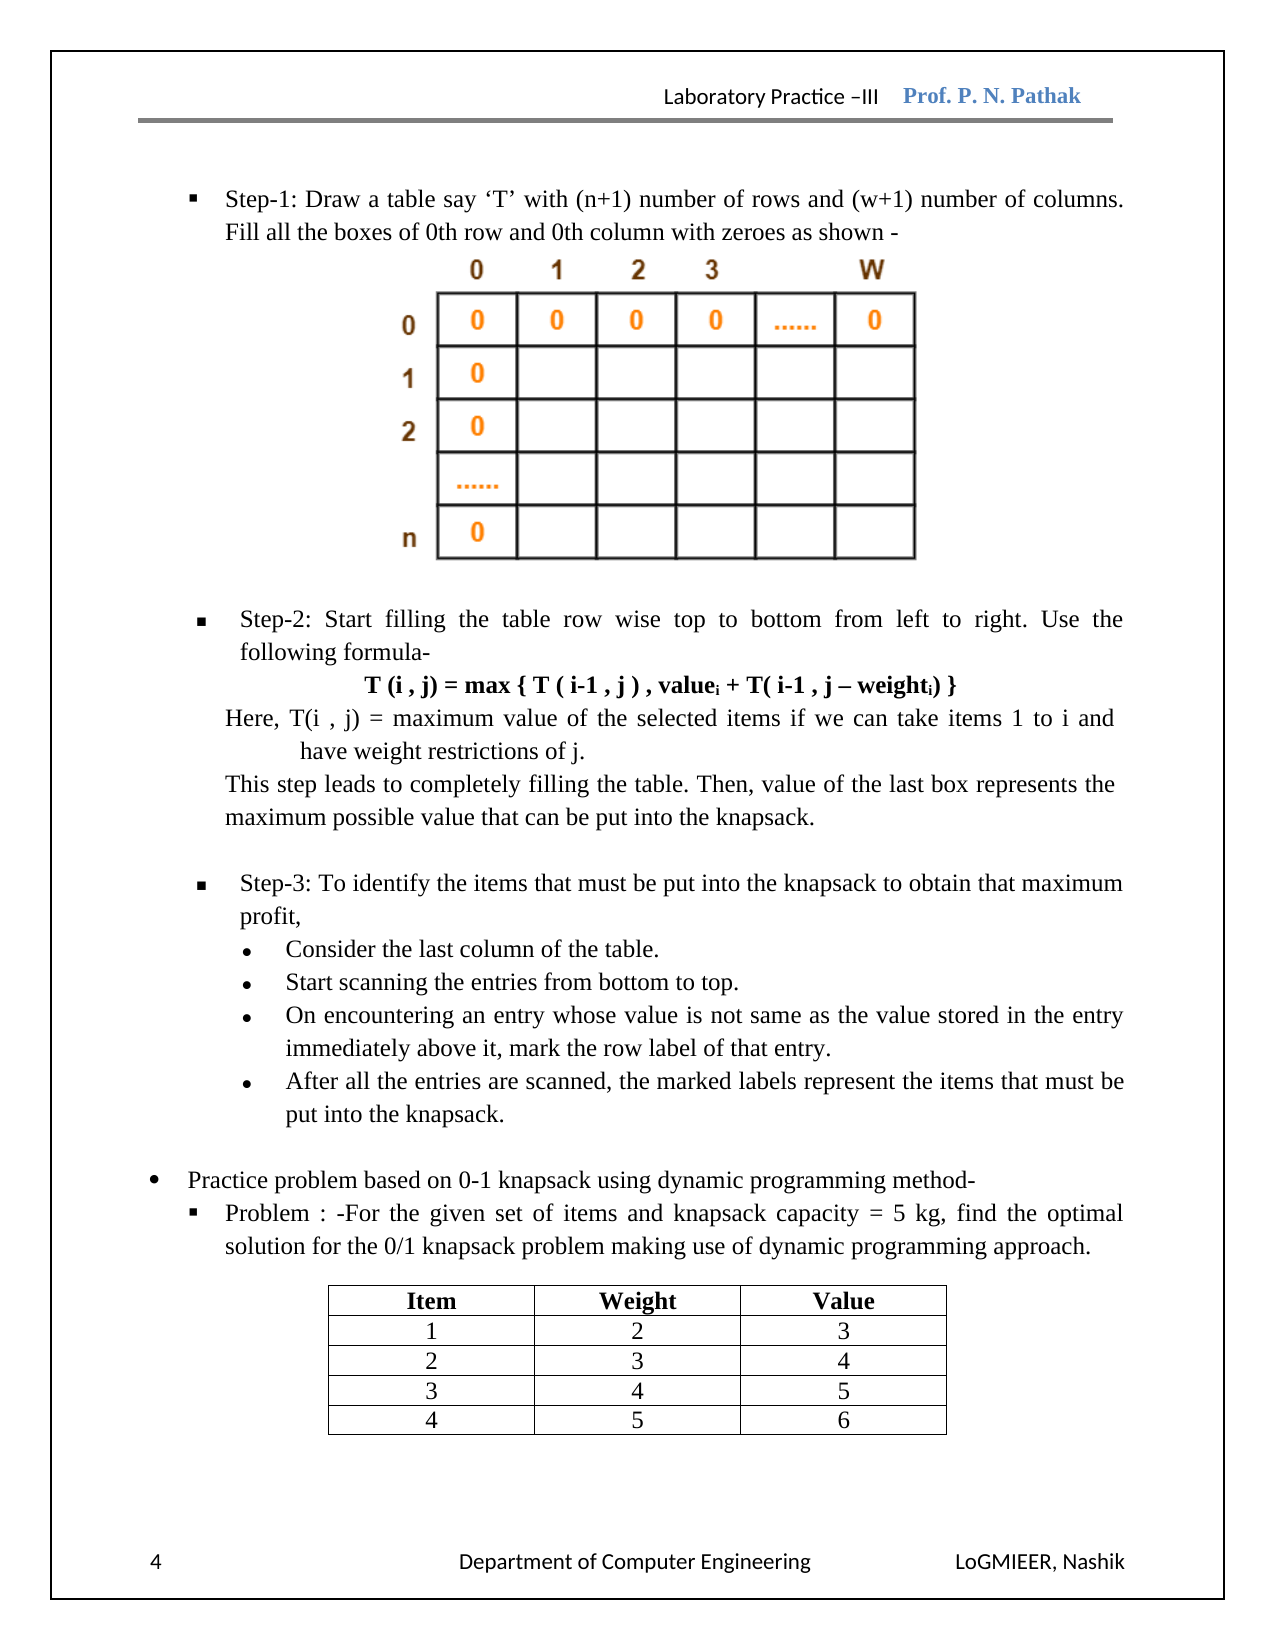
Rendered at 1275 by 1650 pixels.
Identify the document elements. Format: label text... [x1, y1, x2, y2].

table_cell 6 [741, 1406, 946, 1434]
table_header Item [329, 1286, 534, 1315]
list Step-3: To identify the items that must be put into the knapsack to obtain that maximum profit, [196, 868, 1125, 930]
table_cell 1 [329, 1316, 534, 1345]
table_header Value [741, 1286, 946, 1315]
list This step leads to completely filling the table. Then, value of the last box represents the maximum possible value that can be put into the knapsack. [150, 769, 1125, 831]
table_cell 3 [741, 1316, 946, 1345]
table_cell 2 [329, 1346, 534, 1375]
table_cell 5 [535, 1406, 740, 1434]
list Start scanning the entries from bottom to top. [242, 967, 1125, 996]
table_header Weight [535, 1286, 740, 1315]
table_cell 5 [741, 1376, 946, 1404]
list Here, T(i , j) = maximum value of the selected items if we can take items 1 to i and have weight restrictions of j. [150, 703, 1125, 765]
table_cell 2 [535, 1316, 740, 1345]
table_cell 4 [329, 1406, 534, 1434]
table_cell 3 [329, 1376, 534, 1404]
list Step-2: Start filling the table row wise top to bottom from left to right. Use the following formula- [196, 604, 1125, 666]
list Problem : -For the given set of items and knapsack capacity = 5 kg, find the optimal solution for the 0/1 knapsack problem making use of dynamic programming approach. [187, 1198, 1125, 1260]
list T (i , j) = max { T ( i-1 , j ) , valuei + T( i-1 , j – weighti) } [196, 670, 1125, 699]
list Practice problem based on 0-1 knapsack using dynamic programming method- [150, 1165, 1125, 1194]
list Step-1: Draw a table say ‘T’ with (n+1) number of rows and (w+1) number of columns. Fill all the boxes of 0th row and 0th column with zeroes as shown - [187, 184, 1125, 246]
picture [391, 249, 922, 567]
list Consider the last column of the table. [242, 934, 1125, 963]
list After all the entries are scanned, the marked labels represent the items that must be put into the knapsack. [242, 1066, 1125, 1128]
table_cell 4 [535, 1376, 740, 1404]
table_cell 3 [535, 1346, 740, 1375]
list On encountering an entry whose value is not same as the value stored in the entry immediately above it, mark the row label of that entry. [242, 1000, 1125, 1062]
table_cell 4 [741, 1346, 946, 1375]
